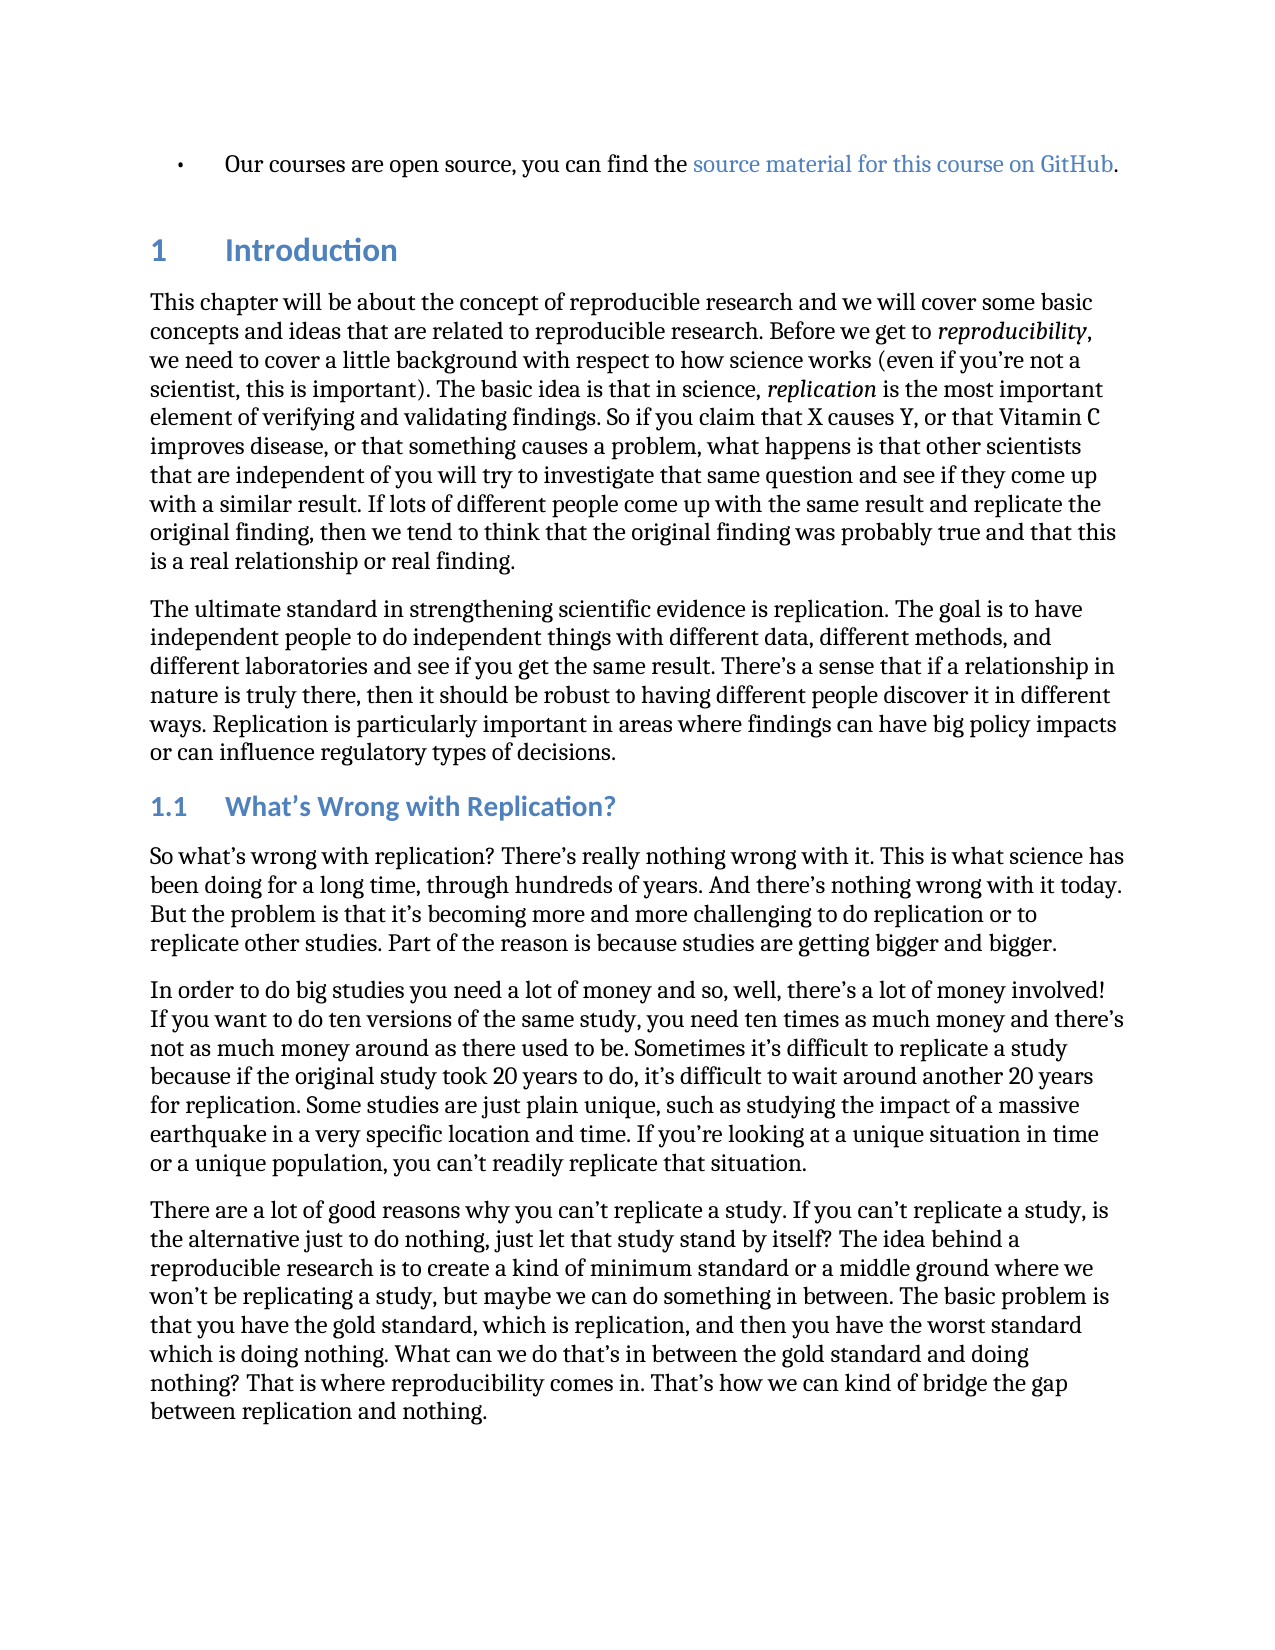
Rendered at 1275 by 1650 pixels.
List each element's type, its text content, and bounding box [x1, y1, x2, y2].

subtitle 1.1 What’s Wrong with Replication? [150, 788, 1125, 823]
text This chapter will be about the concept of reproducible research and we will cover some basic concepts and ideas that are related to reproducible research. Before we get to reproducibility, we need to cover a little background with respect to how science works (even if you’re not a scientist, this is important). The basic idea is that in science, replication is the most important element of verifying and validating findings. So if you claim that X causes Y, or that Vitamin C improves disease, or that something causes a problem, what happens is that other scientists that are independent of you will try to investigate that same question and see if they come up with a similar result. If lots of different people come up with the same result and replicate the original finding, then we tend to think that the original finding was probably true and that this is a real relationship or real finding. [150, 288, 1125, 576]
text There are a lot of good reasons why you can’t replicate a study. If you can’t replicate a study, is the alternative just to do nothing, just let that study stand by itself? The idea behind a reproducible research is to create a kind of minimum standard or a middle ground where we won’t be replicating a study, but maybe we can do something in between. The basic problem is that you have the gold standard, which is replication, and then you have the worst standard which is doing nothing. What can we do that’s in between the gold standard and doing nothing? That is where reproducibility comes in. That’s how we can kind of bridge the gap between replication and nothing. [150, 1196, 1125, 1426]
text In order to do big studies you need a lot of money and so, well, there’s a lot of money involved! If you want to do ten versions of the same study, you need ten times as much money and there’s not as much money around as there used to be. Sometimes it’s difficult to replicate a study because if the original study took 20 years to do, it’s difficult to wait around another 20 years for replication. Some studies are just plain unique, such as studying the impact of a massive earthquake in a very specific location and time. If you’re looking at a unique situation in time or a unique population, you can’t readily replicate that situation. [150, 976, 1125, 1177]
text So what’s wrong with replication? There’s really nothing wrong with it. This is what science has been doing for a long time, through hundreds of years. And there’s nothing wrong with it today. But the problem is that it’s becoming more and more challenging to do replication or to replicate other studies. Part of the reason is because studies are getting bigger and bigger. [150, 842, 1125, 957]
subtitle 1 Introduction [150, 229, 1125, 269]
list Our courses are open source, you can find the source material for this course on GitHub. [175, 150, 1125, 179]
text The ultimate standard in strengthening scientific evidence is replication. The goal is to have independent people to do independent things with different data, different methods, and different laboratories and see if you get the same result. There’s a sense that if a relationship in nature is truly there, then it should be robust to having different people discover it in different ways. Replication is particularly important in areas where findings can have big policy impacts or can influence regulatory types of decisions. [150, 594, 1125, 767]
